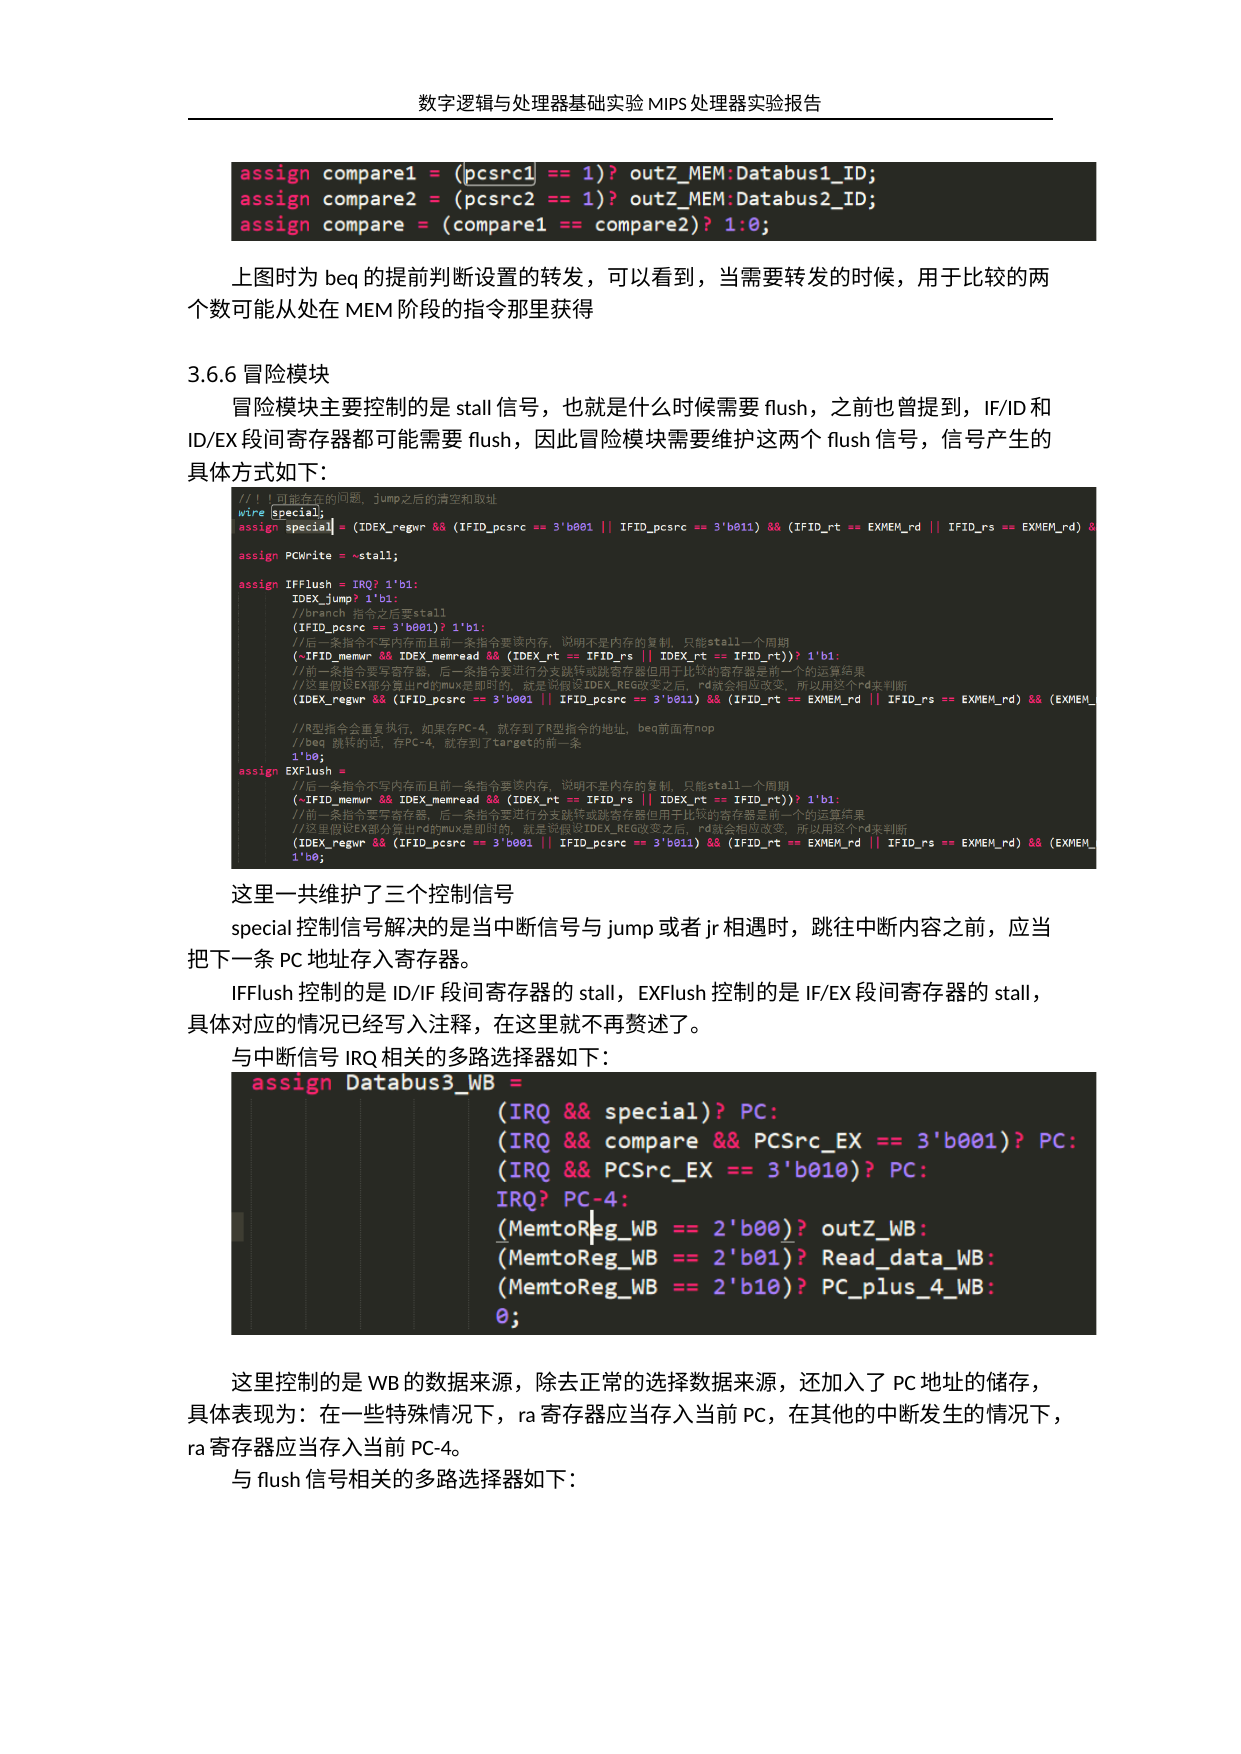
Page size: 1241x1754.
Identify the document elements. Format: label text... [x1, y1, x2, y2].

text 与flush信号相关的多路选择器如下： [187, 1462, 1053, 1494]
text special控制信号解决的是当中断信号与jump或者jr相遇时，跳往中断内容之前，应当把下一条PC地址存入寄存器。 [187, 909, 1053, 974]
picture [231, 487, 1097, 869]
picture [231, 1072, 1097, 1335]
text 冒险模块主要控制的是stall信号，也就是什么时候需要flush，之前也曾提到，IF/ID和ID/EX段间寄存器都可能需要flush，因此冒险模块需要维护这两个flush信号，信号产生的具体方式如下： [187, 389, 1053, 487]
text 与中断信号IRQ相关的多路选择器如下： [187, 1039, 1053, 1072]
text 3.6.6 冒险模块 [187, 357, 1053, 389]
text 这里一共维护了三个控制信号 [187, 877, 1053, 909]
text 这里控制的是WB的数据来源，除去正常的选择数据来源，还加入了PC地址的储存，具体表现为：在一些特殊情况下，ra寄存器应当存入当前PC，在其他的中断发生的情况下，ra寄存器应当存入当前PC-4。 [187, 1364, 1053, 1462]
picture [231, 162, 1097, 241]
text 上图时为beq的提前判断设置的转发，可以看到，当需要转发的时候，用于比较的两个数可能从处在MEM阶段的指令那里获得 [187, 259, 1053, 324]
text IFFlush控制的是ID/IF段间寄存器的stall，EXFlush控制的是IF/EX段间寄存器的stall，具体对应的情况已经写入注释，在这里就不再赘述了。 [187, 974, 1053, 1039]
